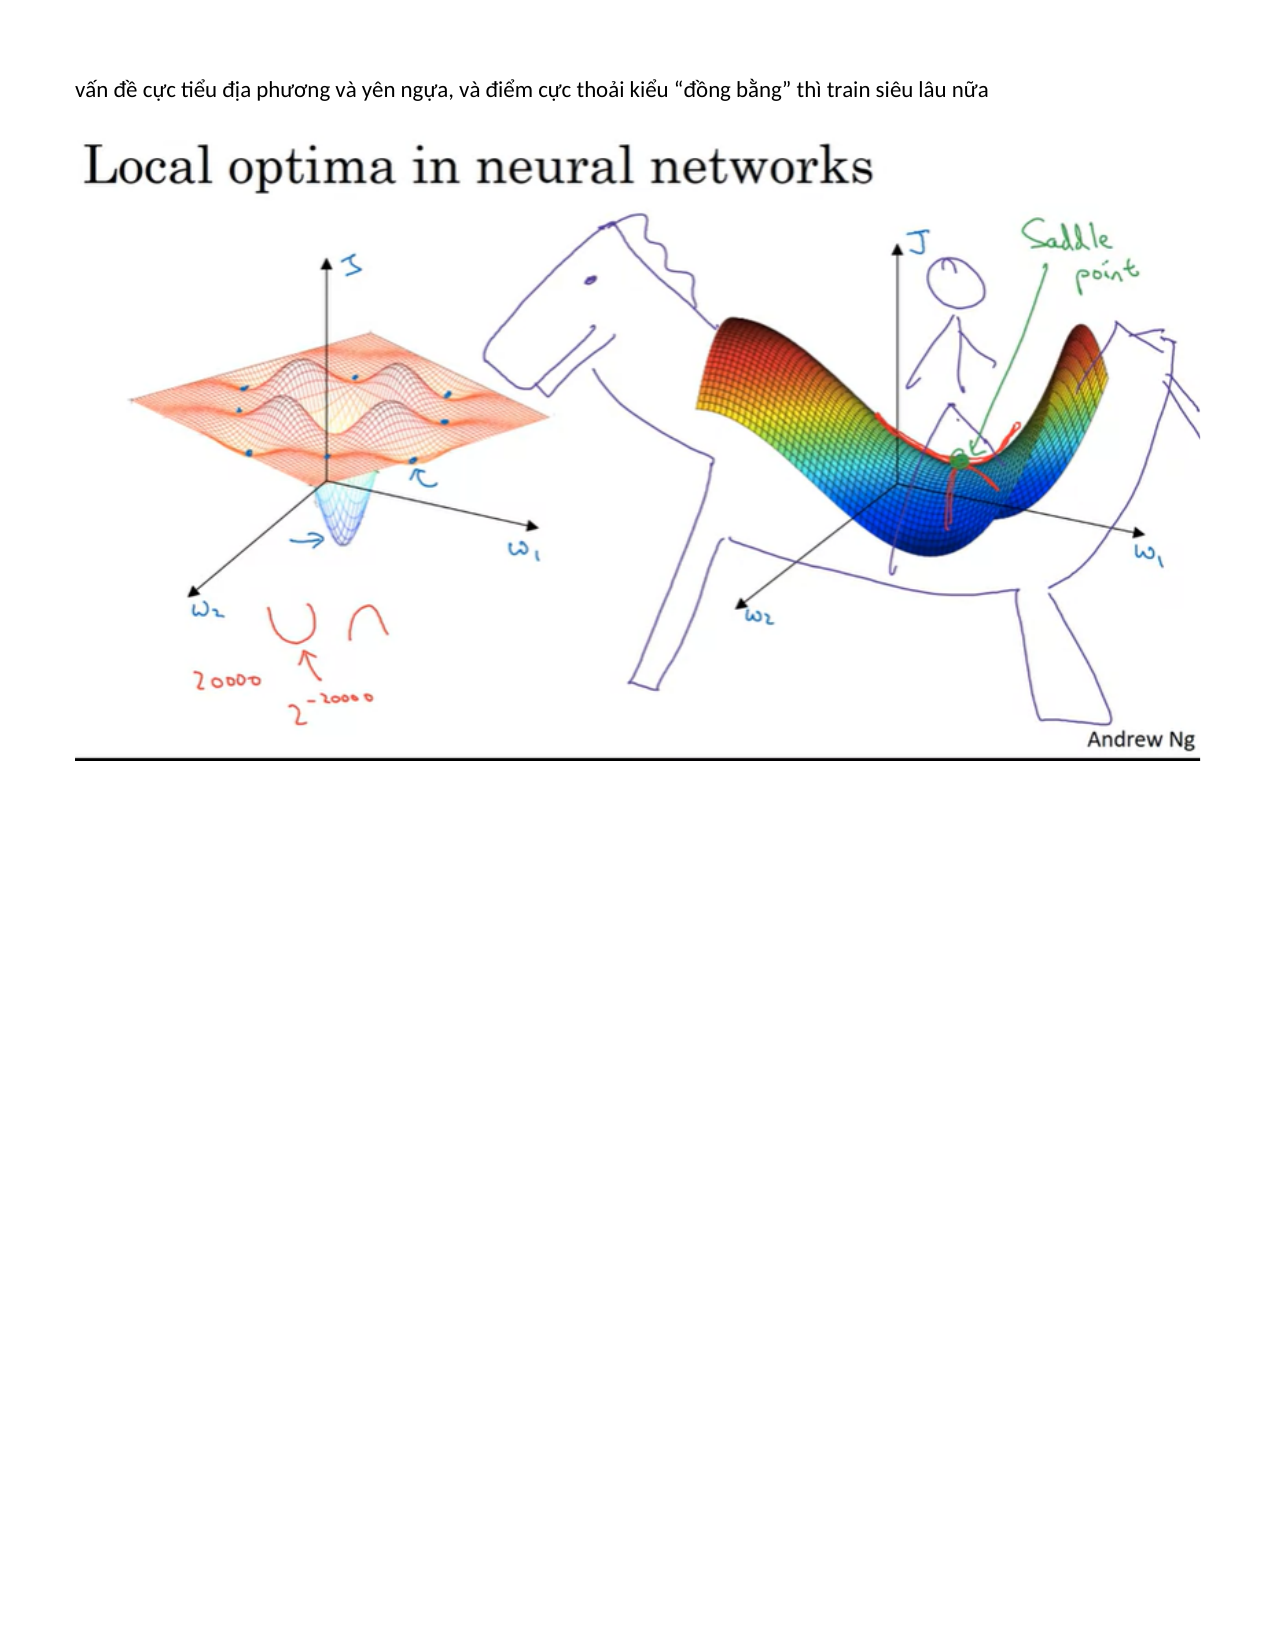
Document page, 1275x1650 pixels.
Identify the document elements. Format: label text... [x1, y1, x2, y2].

picture [75, 135, 1200, 761]
text vấn đề cực tiểu địa phương và yên ngựa, và điểm cực thoải kiểu “đồng bằng” thì train siêu lâu nữa [75, 75, 1200, 103]
